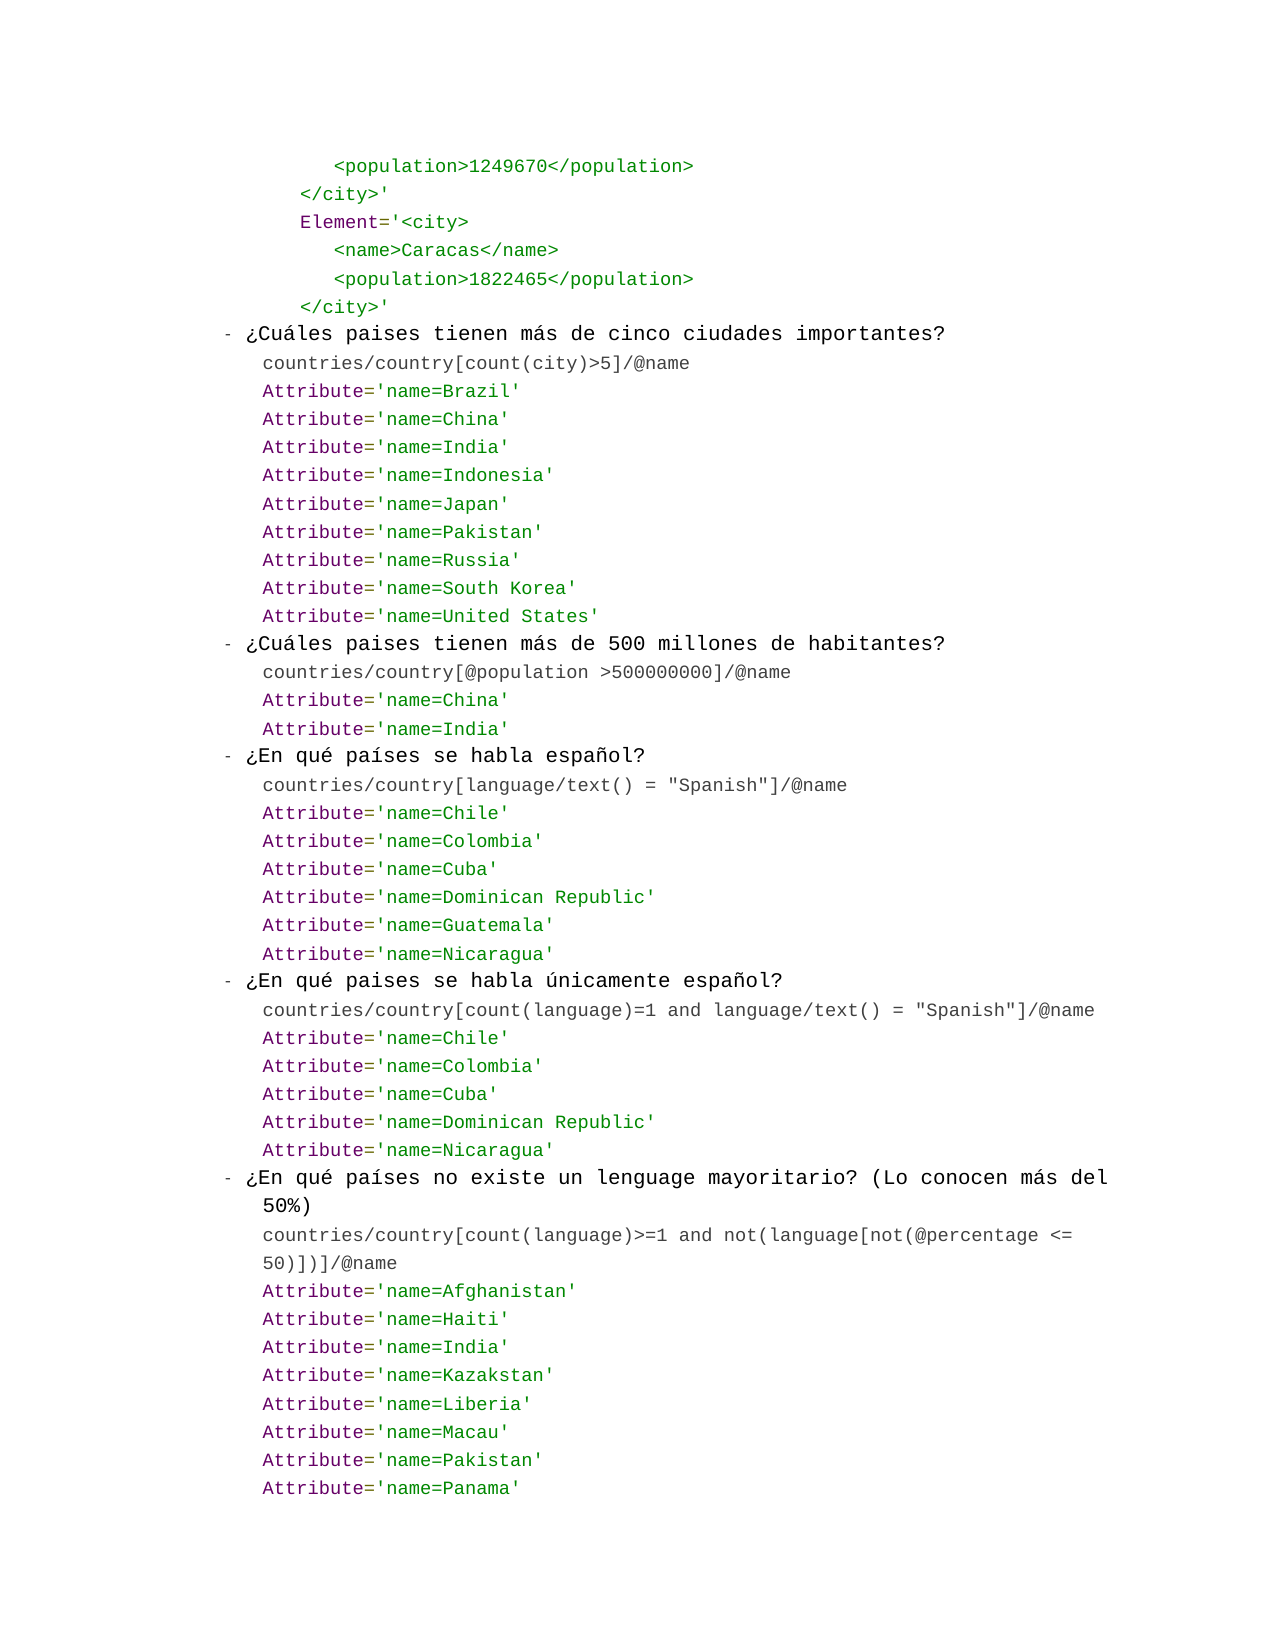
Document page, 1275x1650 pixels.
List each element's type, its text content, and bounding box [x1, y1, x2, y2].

text Attribute='name=Dominican Republic' [262, 1106, 1125, 1134]
text Attribute='name=Chile' [262, 1022, 1125, 1050]
text Attribute='name=Cuba' [262, 1078, 1125, 1106]
text Attribute='name=Colombia' [262, 825, 1125, 853]
text Attribute='name=Haiti' [262, 1303, 1125, 1331]
text Attribute='name=South Korea' [262, 572, 1125, 600]
text Attribute='name=Russia' [262, 544, 1125, 572]
text countries/country[@population >500000000]/@name [262, 656, 1125, 684]
text Attribute='name=Afghanistan' [262, 1275, 1125, 1303]
list ¿Cuáles paises tienen más de cinco ciudades importantes? [225, 319, 1125, 347]
text <name>Caracas</name> [300, 234, 1125, 262]
text Attribute='name=Dominican Republic' [262, 881, 1125, 909]
text Attribute='name=Indonesia' [262, 459, 1125, 487]
text Attribute='name=Pakistan' [262, 1444, 1125, 1472]
text Attribute='name=Liberia' [262, 1387, 1125, 1416]
text countries/country[language/text() = "Spanish"]/@name [262, 769, 1125, 797]
list ¿En qué paises se habla únicamente español? [225, 966, 1125, 994]
text Attribute='name=Guatemala' [262, 909, 1125, 937]
text Attribute='name=China' [262, 403, 1125, 431]
text Attribute='name=India' [262, 431, 1125, 459]
text <population>1249670</population> [300, 150, 1125, 178]
text countries/country[count(language)>=1 and not(language[not(@percentage <= 50)])]/@name [262, 1219, 1125, 1275]
text Attribute='name=Kazakstan' [262, 1359, 1125, 1387]
text Attribute='name=Brazil' [262, 375, 1125, 403]
text Attribute='name=Pakistan' [262, 516, 1125, 544]
text Attribute='name=China' [262, 684, 1125, 712]
text </city>' [300, 291, 1125, 319]
text Attribute='name=Panama' [262, 1472, 1125, 1500]
text Attribute='name=India' [262, 1331, 1125, 1359]
text Attribute='name=Chile' [262, 797, 1125, 825]
text countries/country[count(language)=1 and language/text() = "Spanish"]/@name [262, 994, 1125, 1022]
text Element='<city> [300, 206, 1125, 234]
text Attribute='name=Japan' [262, 487, 1125, 516]
list ¿En qué países se habla español? [225, 741, 1125, 769]
text Attribute='name=Cuba' [262, 853, 1125, 881]
text Attribute='name=Macau' [262, 1416, 1125, 1444]
text </city>' [300, 178, 1125, 206]
list ¿Cuáles paises tienen más de 500 millones de habitantes? [225, 628, 1125, 656]
text Attribute='name=Nicaragua' [262, 937, 1125, 966]
text <population>1822465</population> [300, 262, 1125, 291]
text countries/country[count(city)>5]/@name [262, 347, 1125, 375]
list ¿En qué países no existe un lenguage mayoritario? (Lo conocen más del 50%) [225, 1162, 1125, 1219]
text Attribute='name=India' [262, 712, 1125, 741]
text Attribute='name=Colombia' [262, 1050, 1125, 1078]
text Attribute='name=United States' [262, 600, 1125, 628]
text Attribute='name=Nicaragua' [262, 1134, 1125, 1162]
